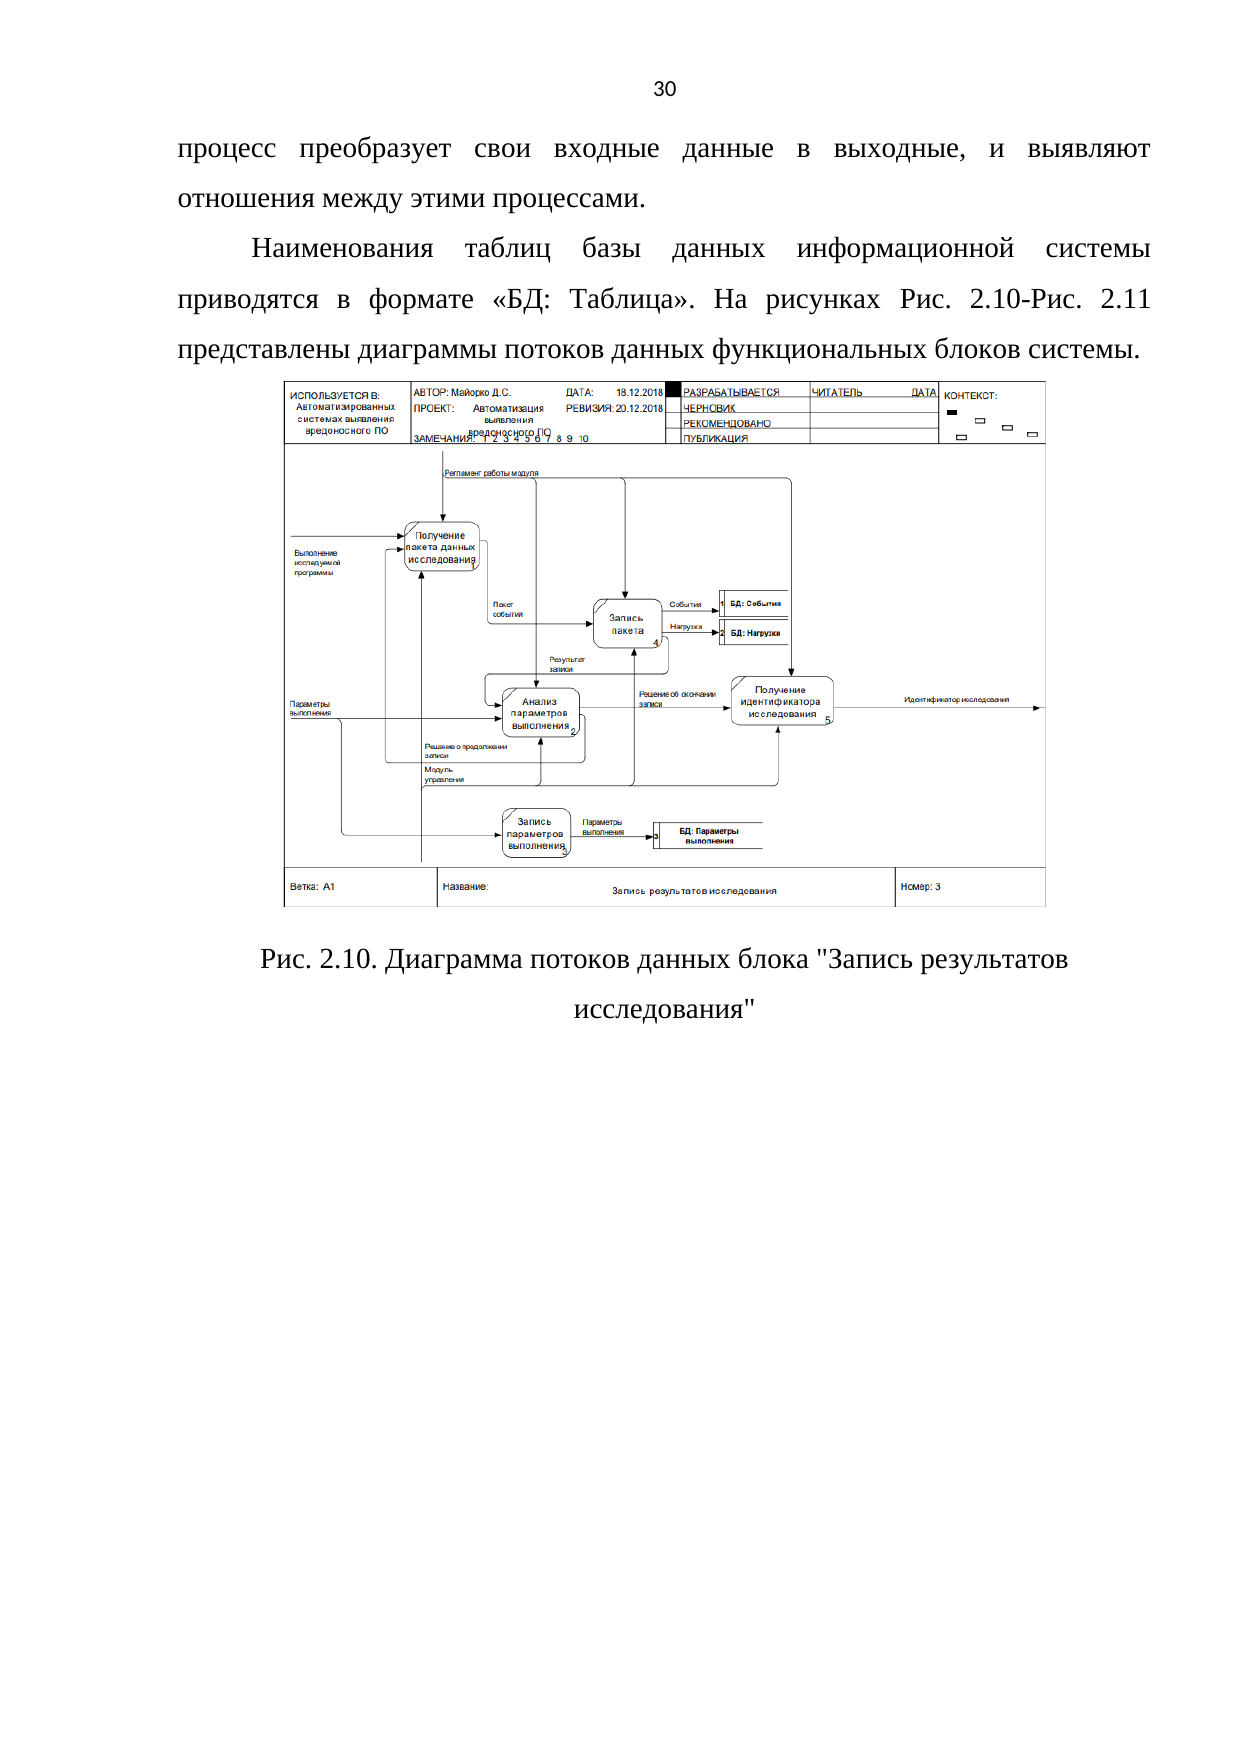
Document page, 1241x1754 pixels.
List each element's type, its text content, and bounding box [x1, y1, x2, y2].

picture [283, 381, 1046, 907]
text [177, 130, 1152, 214]
